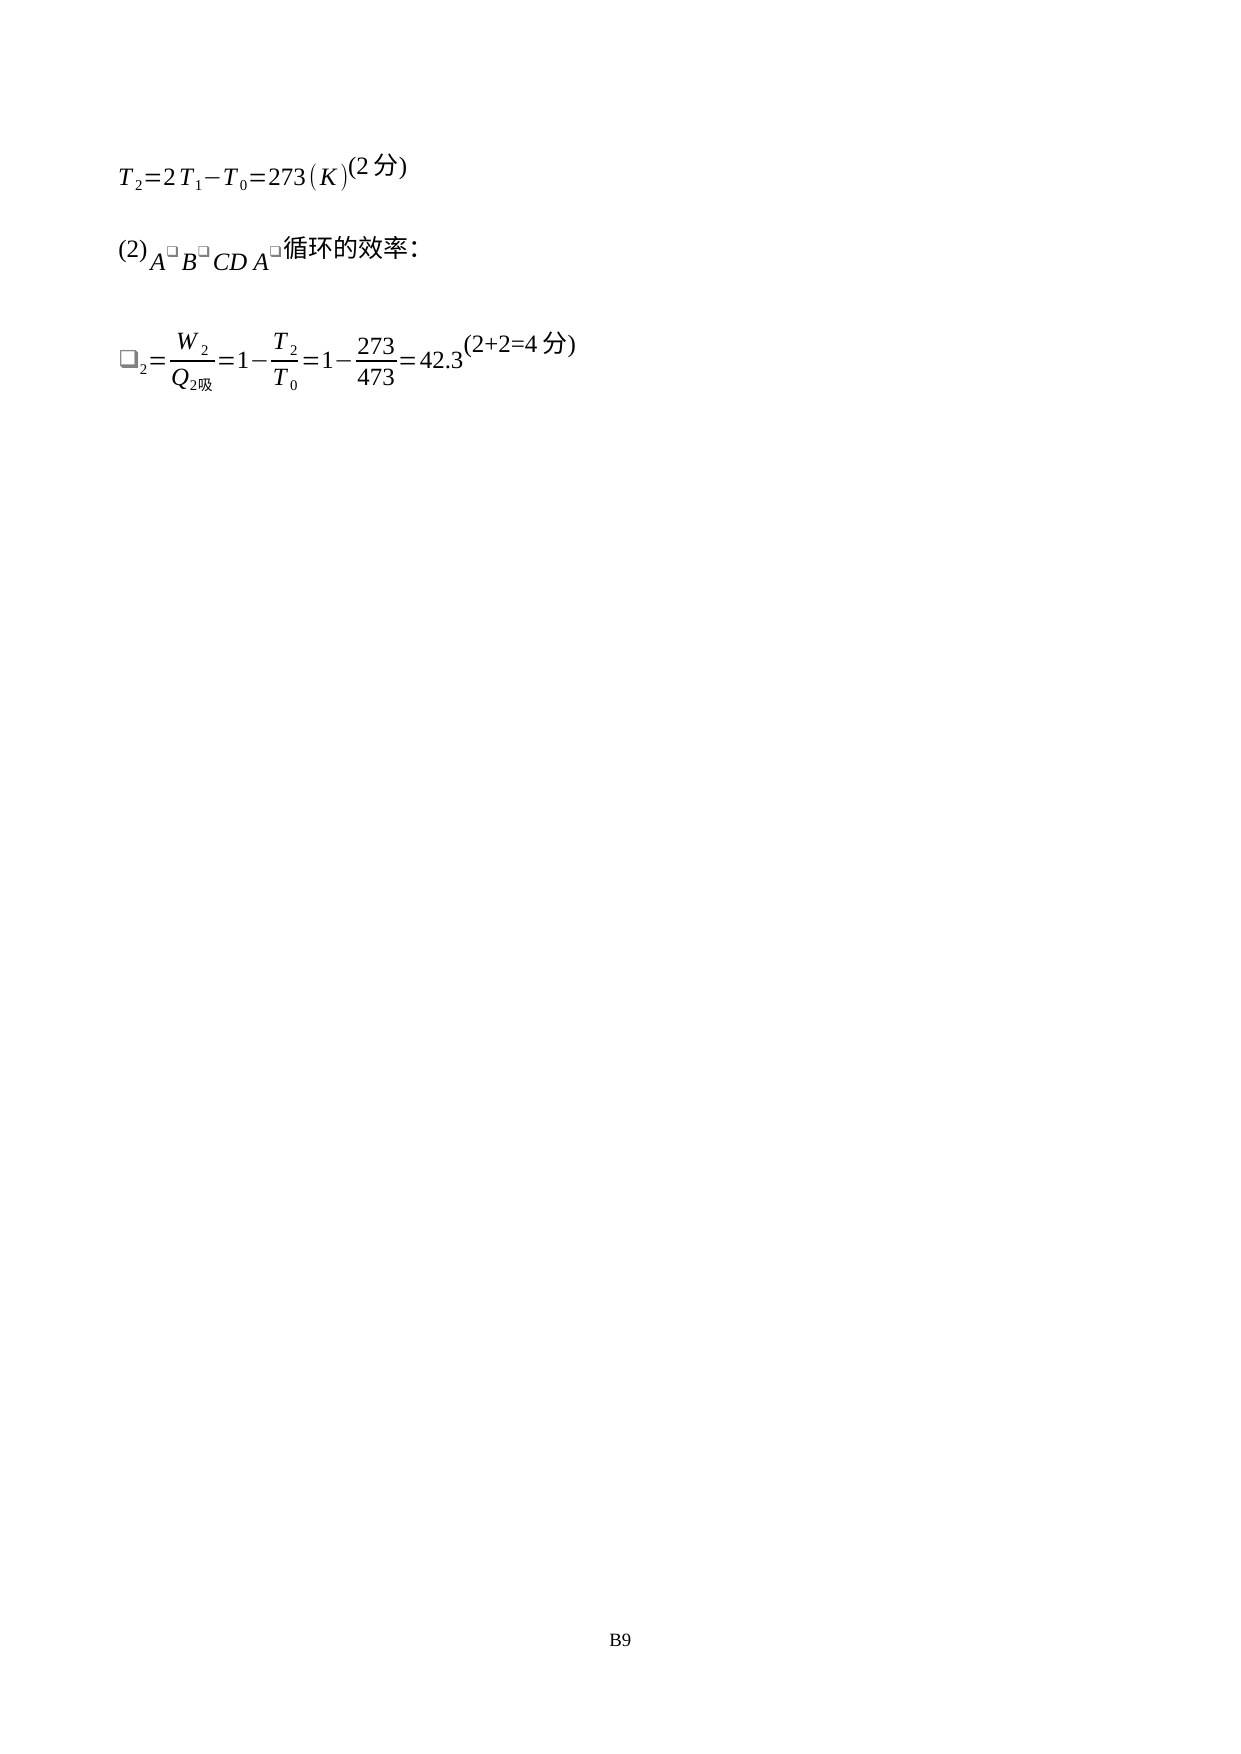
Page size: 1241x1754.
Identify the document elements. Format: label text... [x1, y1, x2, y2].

text (2+2=4分) [118, 312, 1122, 409]
text (2分) [118, 146, 1122, 211]
text (2)循环的效率： [118, 229, 1122, 294]
